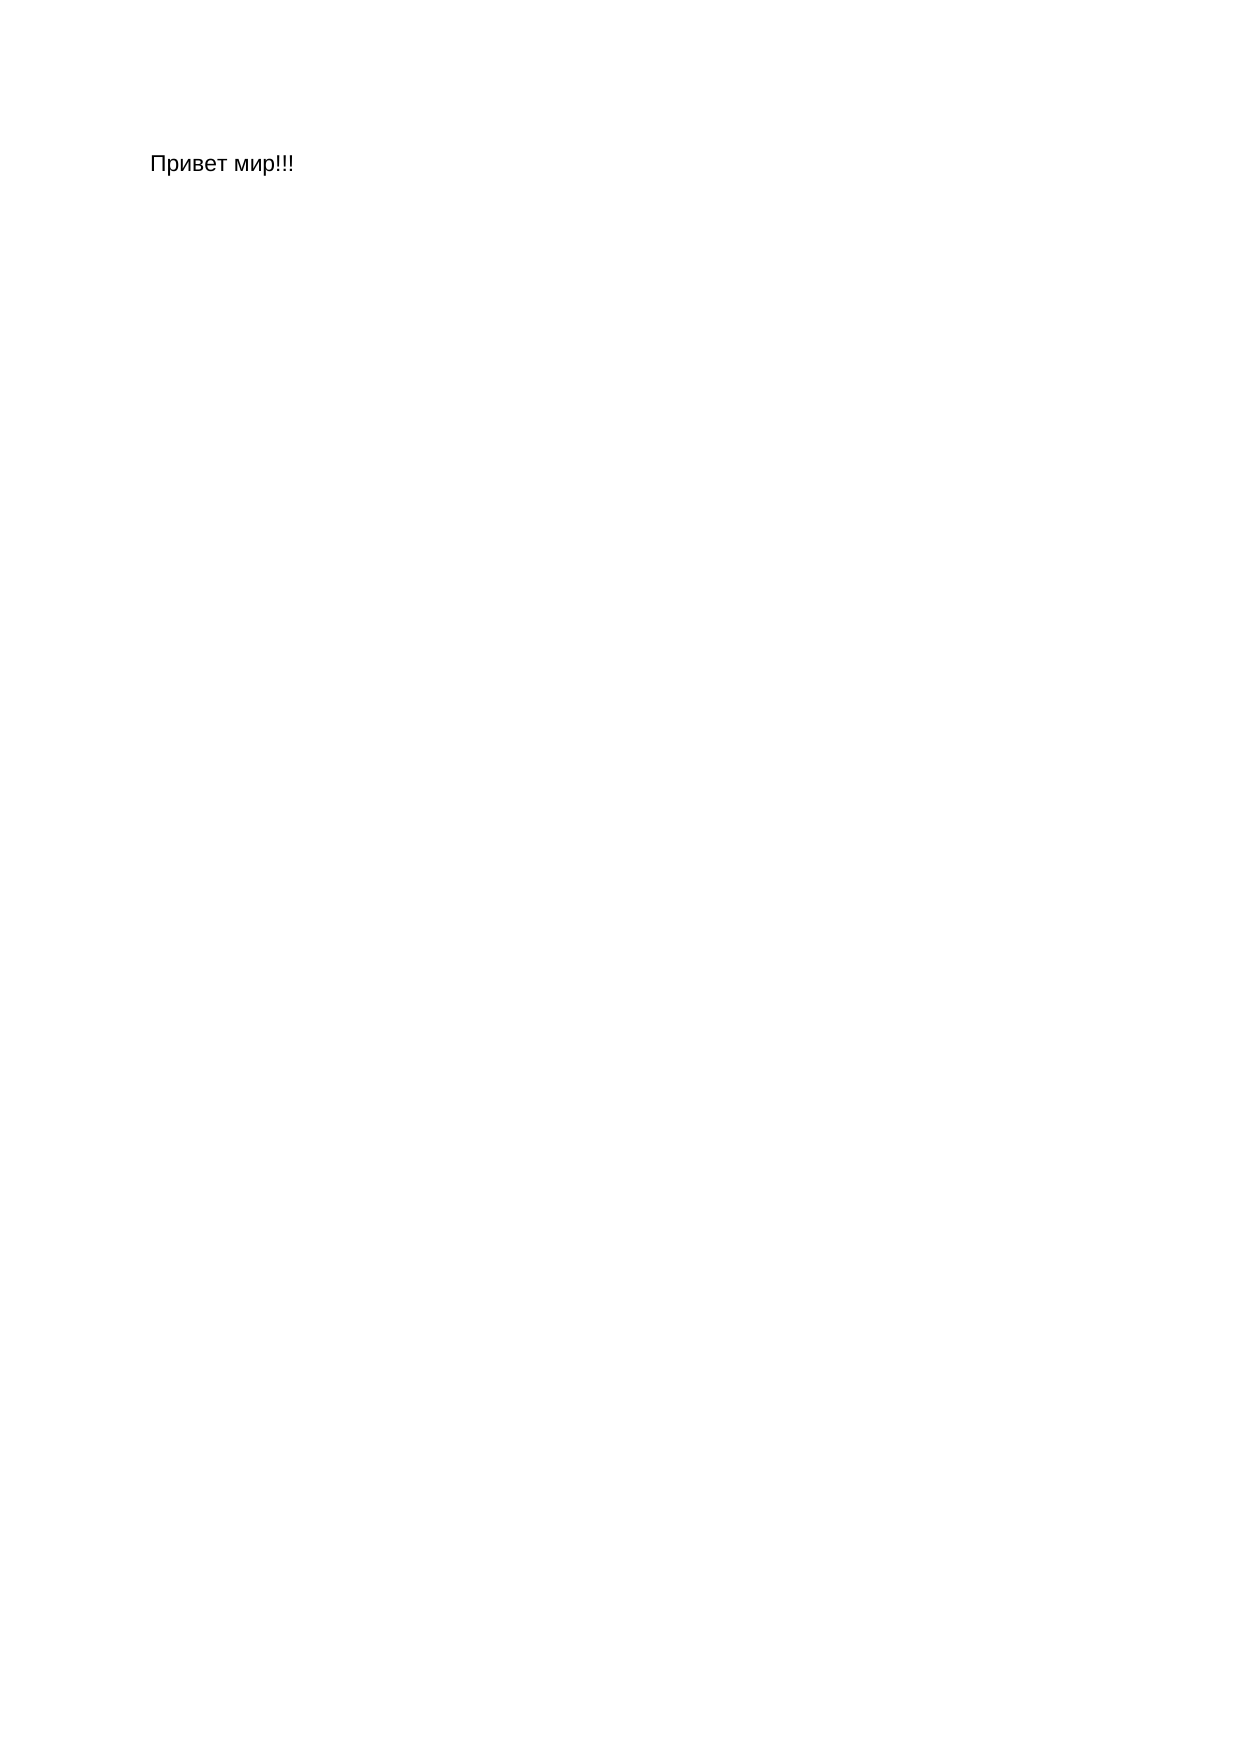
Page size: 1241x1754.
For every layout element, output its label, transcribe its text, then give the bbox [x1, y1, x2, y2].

text Привет мир!!! [150, 150, 1090, 176]
